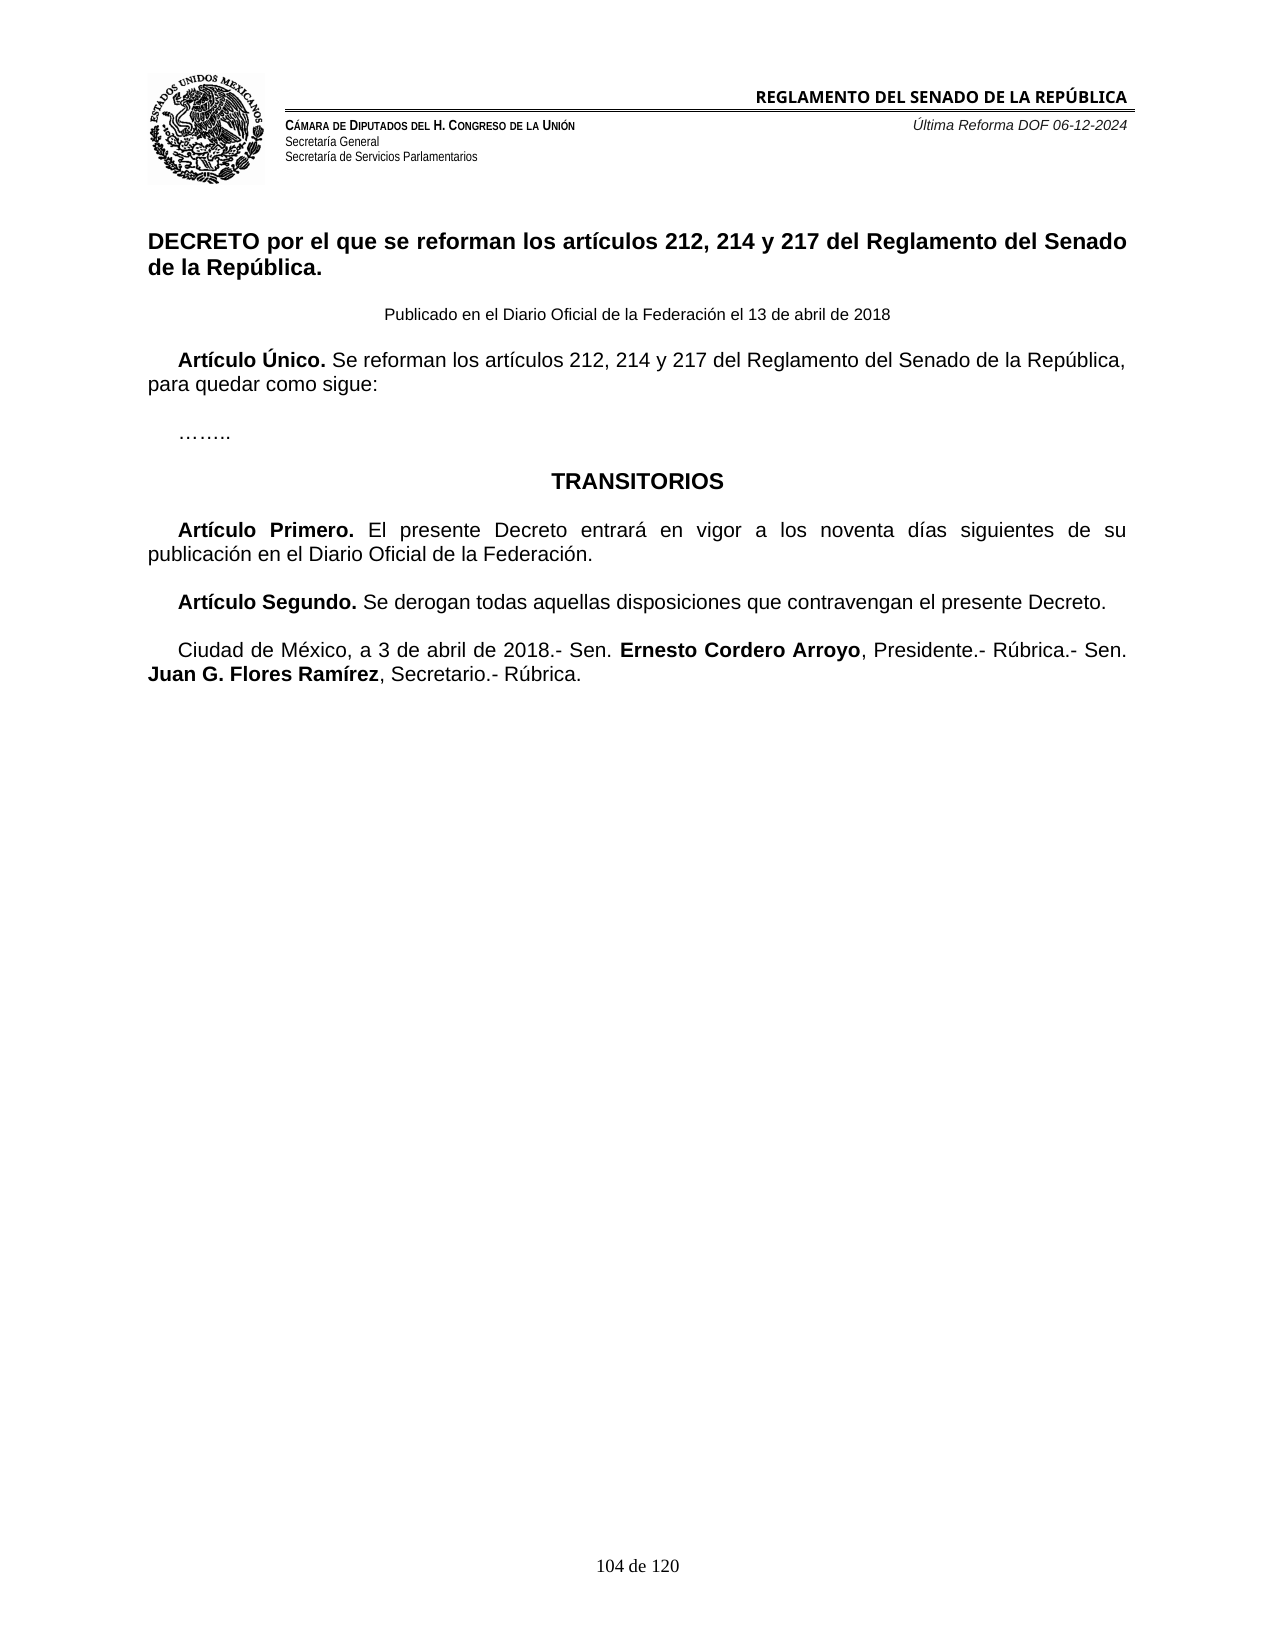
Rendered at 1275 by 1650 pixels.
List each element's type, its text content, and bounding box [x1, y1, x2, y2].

text …….. [148, 420, 1127, 444]
text Artículo Primero. El presente Decreto entrará en vigor a los noventa días siguientes de su publicación en el Diario Oficial de la Federación. [148, 518, 1127, 566]
text Ciudad de México, a 3 de abril de 2018.- Sen. Ernesto Cordero Arroyo, Presidente.- Rúbrica.- Sen. Juan G. Flores Ramírez, Secretario.- Rúbrica. [148, 638, 1127, 686]
text DECRETO por el que se reforman los artículos 212, 214 y 217 del Reglamento del Senado de la República. [148, 228, 1127, 281]
text TRANSITORIOS [148, 468, 1127, 494]
text Artículo Segundo. Se derogan todas aquellas disposiciones que contravengan el presente Decreto. [148, 590, 1127, 614]
text Artículo Único. Se reforman los artículos 212, 214 y 217 del Reglamento del Senado de la República, para quedar como sigue: [148, 348, 1127, 396]
text Publicado en el Diario Oficial de la Federación el 13 de abril de 2018 [148, 305, 1127, 324]
